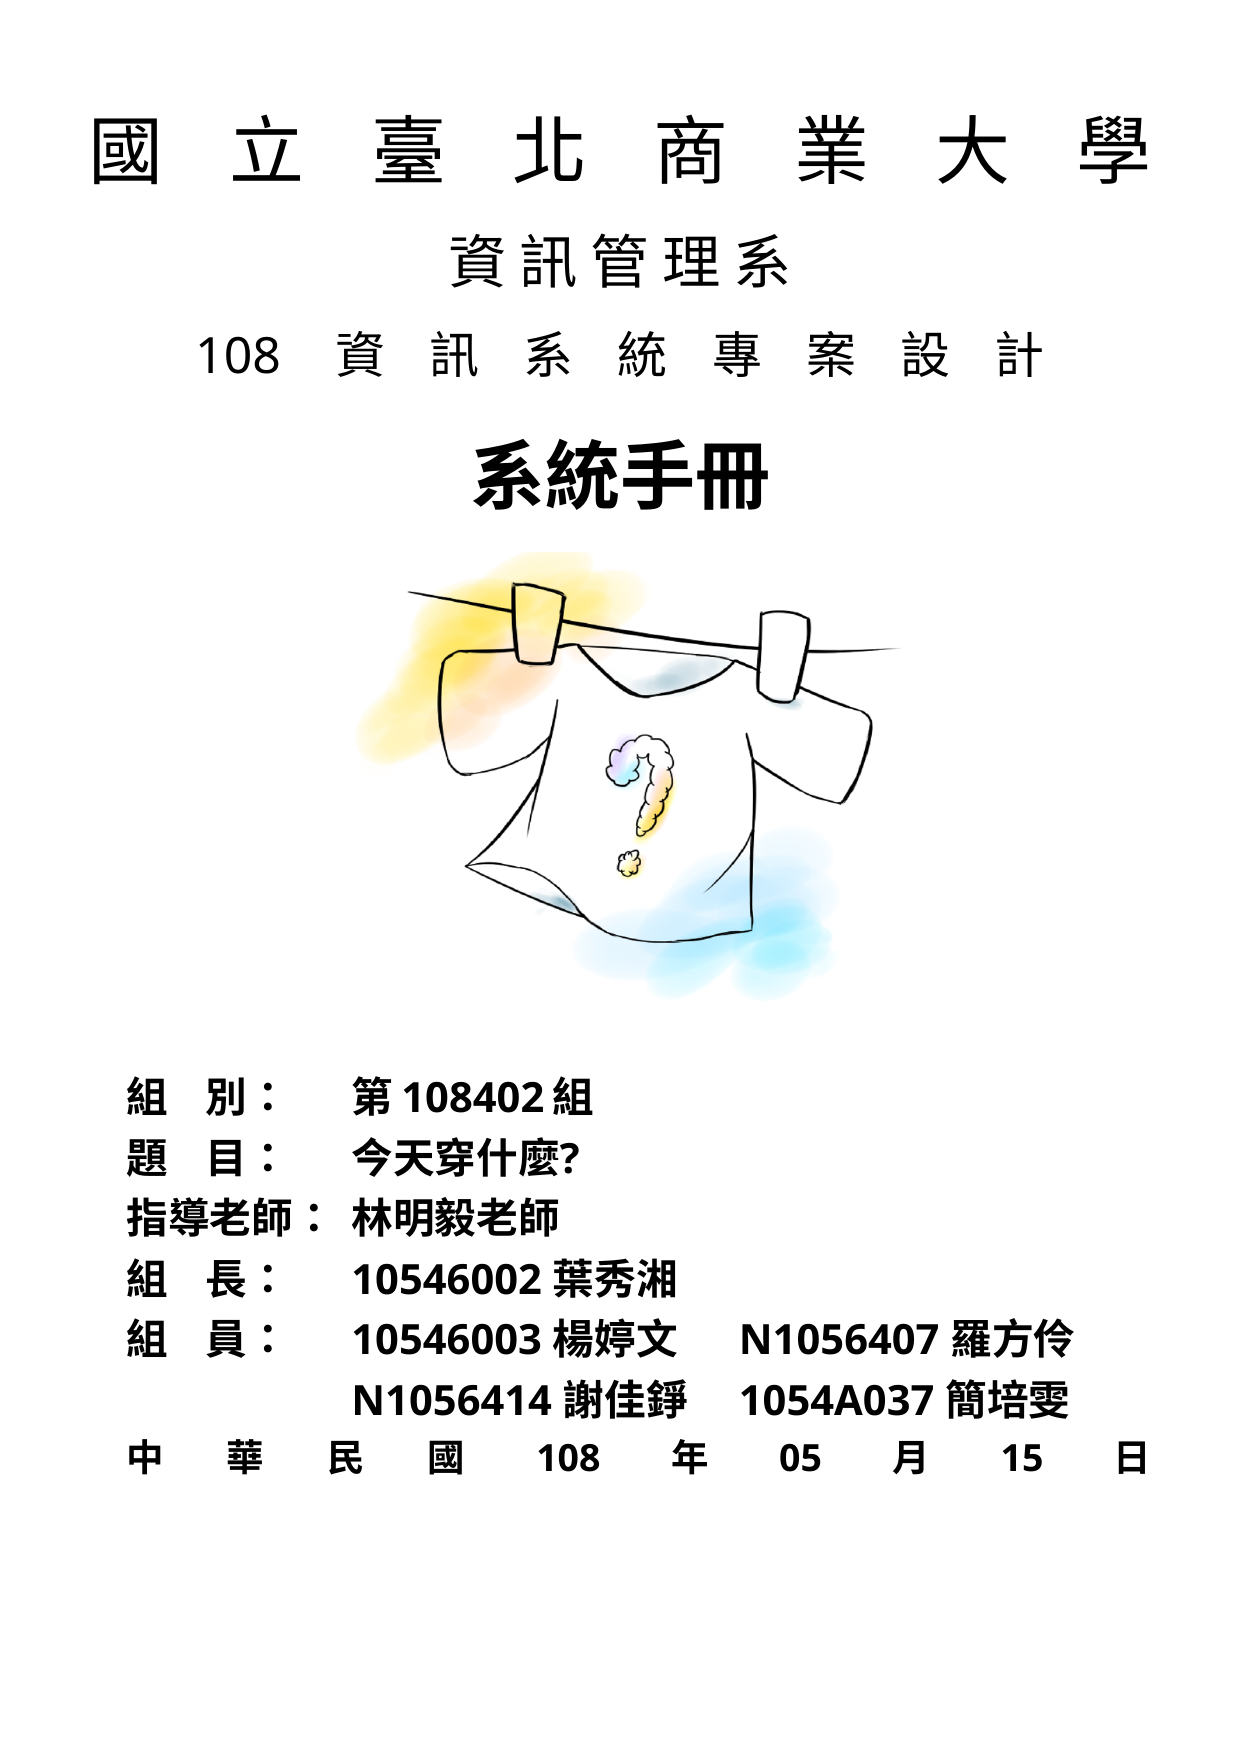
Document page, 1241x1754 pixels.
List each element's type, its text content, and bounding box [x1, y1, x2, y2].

text 組 長： 10546002 葉秀湘 [126, 1246, 1152, 1306]
text 組 別： 第108402組 [126, 1064, 1152, 1125]
picture [331, 552, 910, 1013]
text 題 目： 今天穿什麼? [126, 1125, 1152, 1186]
text N1056414 謝佳錚 1054A037 簡培雯 [126, 1367, 1152, 1427]
text 組 員： 10546003 楊婷文 N1056407 羅方伶 [126, 1306, 1152, 1367]
text 國立臺北商業大學 [89, 89, 1152, 202]
text 指導老師： 林明毅老師 [126, 1186, 1152, 1246]
text 108資訊系統專案設計 [195, 314, 1045, 389]
text 中華民國108年05月15日 [126, 1427, 1152, 1482]
text 系統手冊 [89, 414, 1152, 527]
text 資 訊 管 理 系 [89, 202, 1152, 314]
